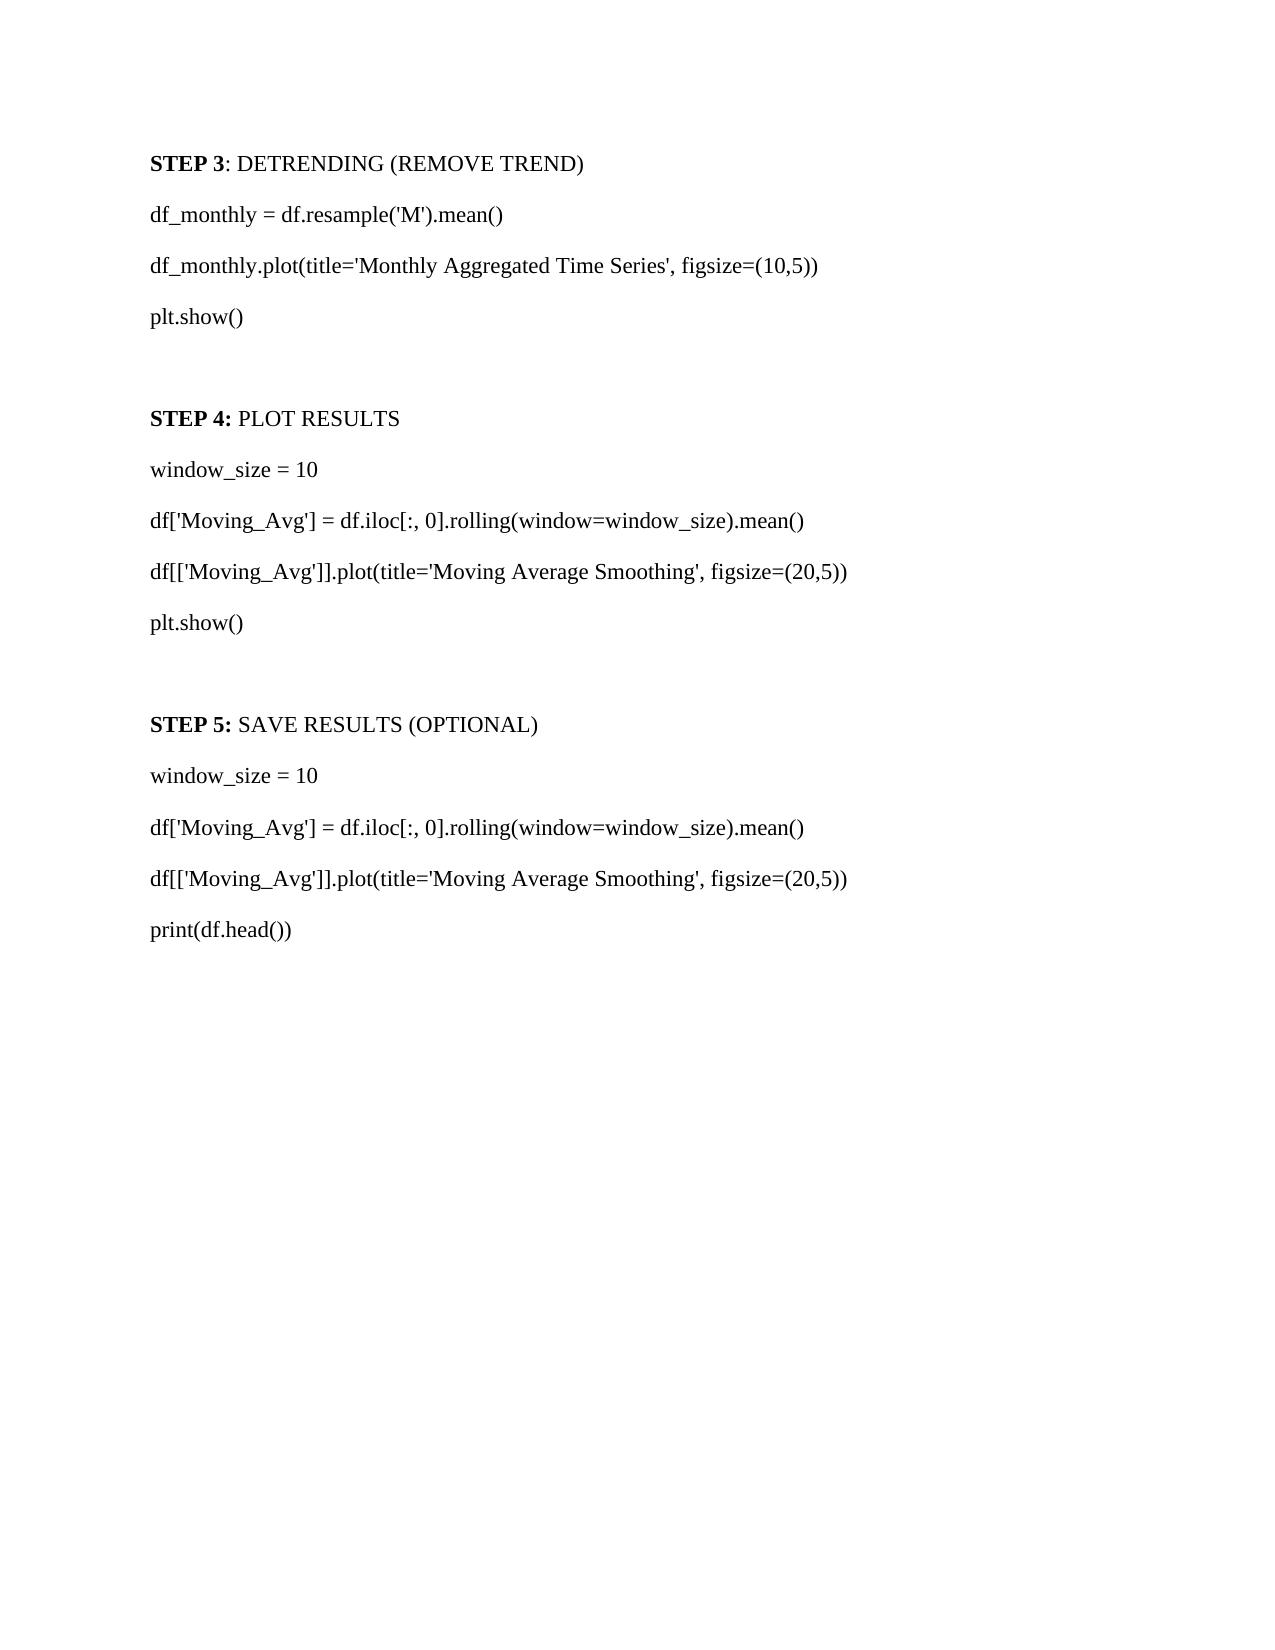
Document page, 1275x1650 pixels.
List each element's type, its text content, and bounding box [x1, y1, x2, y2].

text plt.show() [150, 609, 1125, 636]
text STEP 3: DETRENDING (REMOVE TREND) [150, 150, 1125, 176]
text window_size = 10 [150, 762, 1125, 789]
text STEP 5: SAVE RESULTS (OPTIONAL) [150, 711, 1125, 738]
text df['Moving_Avg'] = df.iloc[:, 0].rolling(window=window_size).mean() [150, 813, 1125, 840]
text df['Moving_Avg'] = df.iloc[:, 0].rolling(window=window_size).mean() [150, 507, 1125, 534]
text window_size = 10 [150, 456, 1125, 483]
text df_monthly.plot(title='Monthly Aggregated Time Series', figsize=(10,5)) [150, 252, 1125, 278]
text df[['Moving_Avg']].plot(title='Moving Average Smoothing', figsize=(20,5)) [150, 558, 1125, 585]
text df_monthly = df.resample('M').mean() [150, 201, 1125, 227]
text df[['Moving_Avg']].plot(title='Moving Average Smoothing', figsize=(20,5)) [150, 864, 1125, 891]
text print(df.head()) [150, 916, 1125, 942]
text plt.show() [150, 303, 1125, 329]
text STEP 4: PLOT RESULTS [150, 405, 1125, 432]
